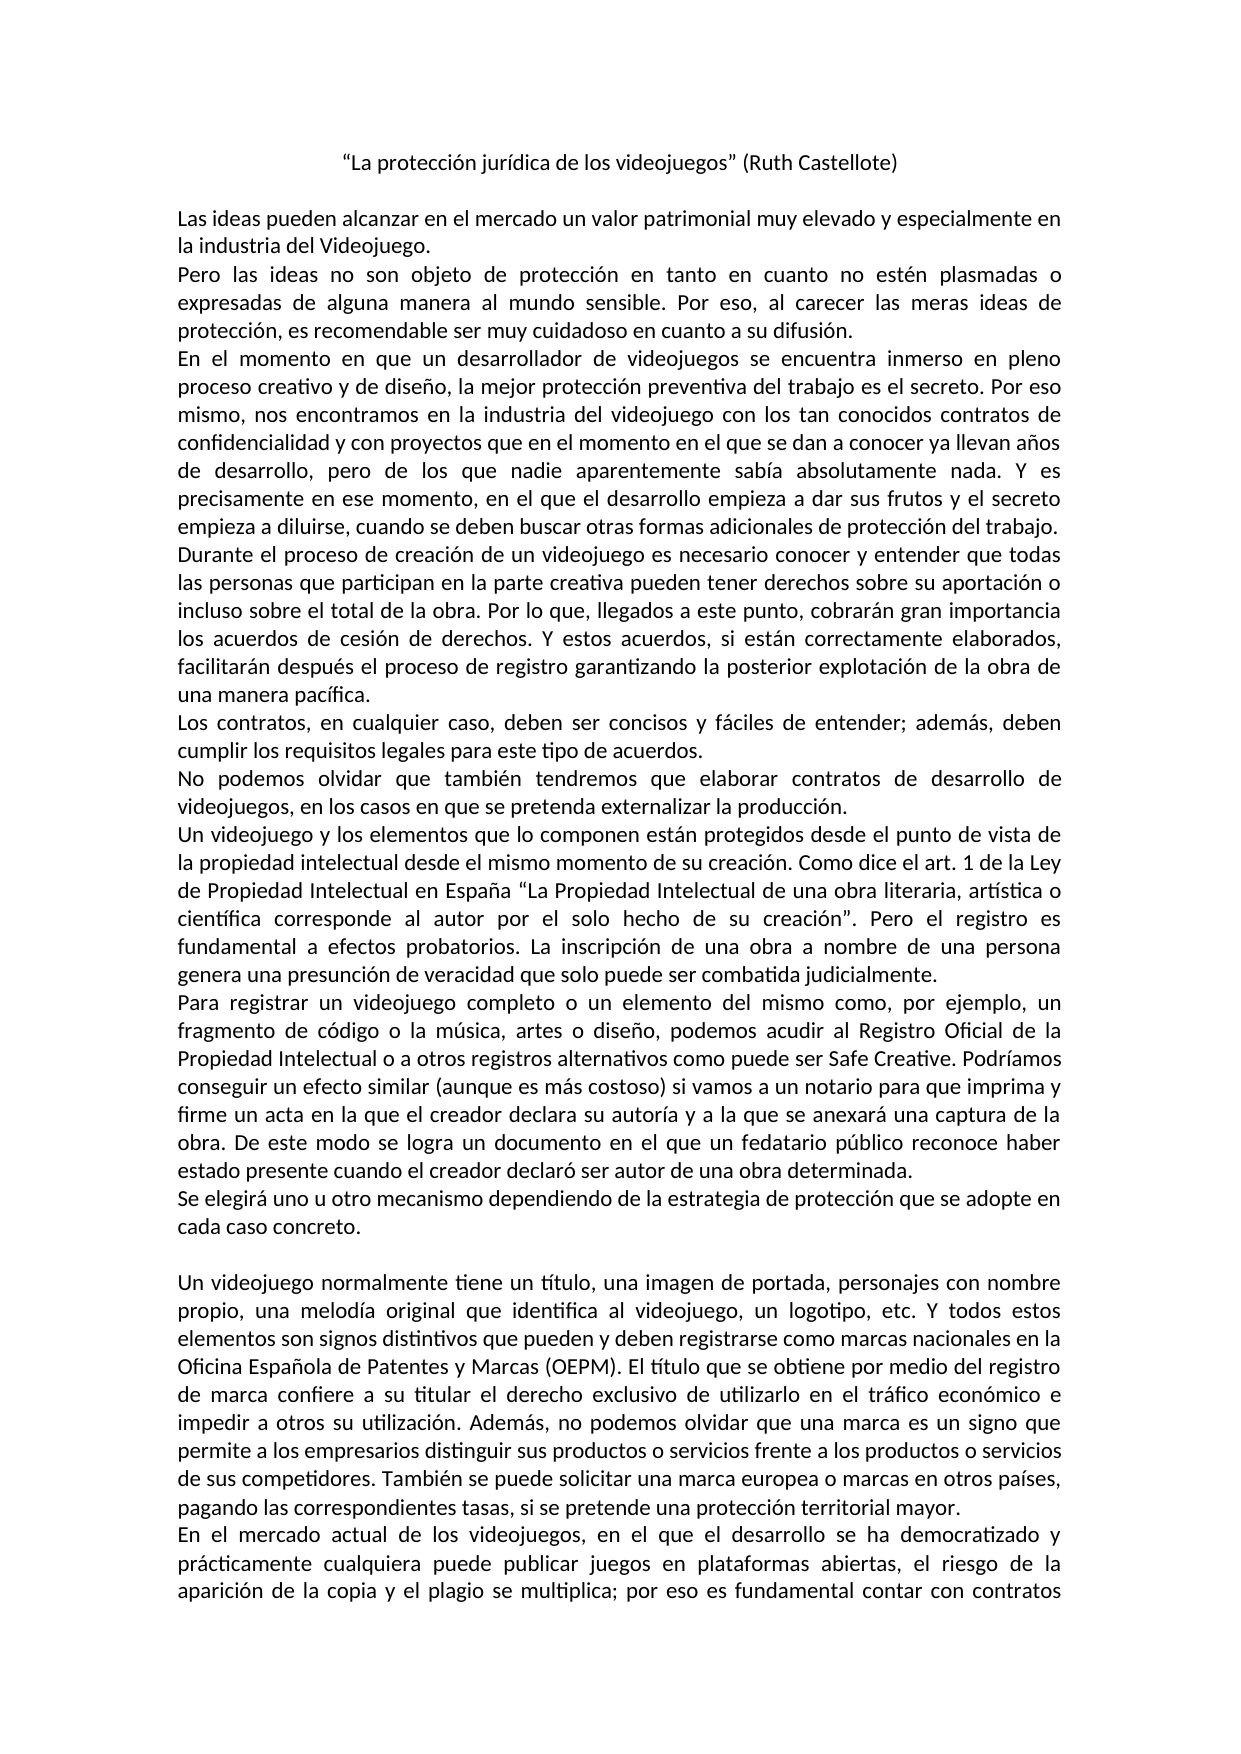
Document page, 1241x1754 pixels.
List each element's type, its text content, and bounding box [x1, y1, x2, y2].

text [177, 1521, 1063, 1605]
text “La protección jurídica de los videojuegos” (Ruth Castellote) [177, 148, 1063, 176]
text Un videojuego y los elementos que lo componen están protegidos desde el punto de vista de la propiedad intelectual desde el mismo momento de su creación. Como dice el art. 1 de la Ley de Propiedad Intelectual en España “La Propiedad Intelectual de una obra literaria, artística o científica corresponde al autor por el solo hecho de su creación”. Pero el registro es fundamental a efectos probatorios. La inscripción de una obra a nombre de una persona genera una presunción de veracidad que solo puede ser combatida judicialmente. [177, 820, 1063, 988]
text Para registrar un videojuego completo o un elemento del mismo como, por ejemplo, un fragmento de código o la música, artes o diseño, podemos acudir al Registro Oficial de la Propiedad Intelectual o a otros registros alternativos como puede ser Safe Creative. Podríamos conseguir un efecto similar (aunque es más costoso) si vamos a un notario para que imprima y firme un acta en la que el creador declara su autoría y a la que se anexará una captura de la obra. De este modo se logra un documento en el que un fedatario público reconoce haber estado presente cuando el creador declaró ser autor de una obra determinada. [177, 988, 1063, 1184]
text No podemos olvidar que también tendremos que elaborar contratos de desarrollo de videojuegos, en los casos en que se pretenda externalizar la producción. [177, 764, 1063, 820]
text Pero las ideas no son objeto de protección en tanto en cuanto no estén plasmadas o expresadas de alguna manera al mundo sensible. Por eso, al carecer las meras ideas de protección, es recomendable ser muy cuidadoso en cuanto a su difusión. [177, 260, 1063, 344]
text Los contratos, en cualquier caso, deben ser concisos y fáciles de entender; además, deben cumplir los requisitos legales para este tipo de acuerdos. [177, 708, 1063, 764]
text Las ideas pueden alcanzar en el mercado un valor patrimonial muy elevado y especialmente en la industria del Videojuego. [177, 204, 1063, 260]
text Se elegirá uno u otro mecanismo dependiendo de la estrategia de protección que se adopte en cada caso concreto. [177, 1184, 1063, 1240]
text En el momento en que un desarrollador de videojuegos se encuentra inmerso en pleno proceso creativo y de diseño, la mejor protección preventiva del trabajo es el secreto. Por eso mismo, nos encontramos en la industria del videojuego con los tan conocidos contratos de confidencialidad y con proyectos que en el momento en el que se dan a conocer ya llevan años de desarrollo, pero de los que nadie aparentemente sabía absolutamente nada. Y es precisamente en ese momento, en el que el desarrollo empieza a dar sus frutos y el secreto empieza a diluirse, cuando se deben buscar otras formas adicionales de protección del trabajo. [177, 344, 1063, 540]
text Durante el proceso de creación de un videojuego es necesario conocer y entender que todas las personas que participan en la parte creativa pueden tener derechos sobre su aportación o incluso sobre el total de la obra. Por lo que, llegados a este punto, cobrarán gran importancia los acuerdos de cesión de derechos. Y estos acuerdos, si están correctamente elaborados, facilitarán después el proceso de registro garantizando la posterior explotación de la obra de una manera pacífica. [177, 540, 1063, 708]
text Un videojuego normalmente tiene un título, una imagen de portada, personajes con nombre propio, una melodía original que identifica al videojuego, un logotipo, etc. Y todos estos elementos son signos distintivos que pueden y deben registrarse como marcas nacionales en la Oficina Española de Patentes y Marcas (OEPM). El título que se obtiene por medio del registro de marca confiere a su titular el derecho exclusivo de utilizarlo en el tráfico económico e impedir a otros su utilización. Además, no podemos olvidar que una marca es un signo que permite a los empresarios distinguir sus productos o servicios frente a los productos o servicios de sus competidores. También se puede solicitar una marca europea o marcas en otros países, pagando las correspondientes tasas, si se pretende una protección territorial mayor. [177, 1268, 1063, 1521]
